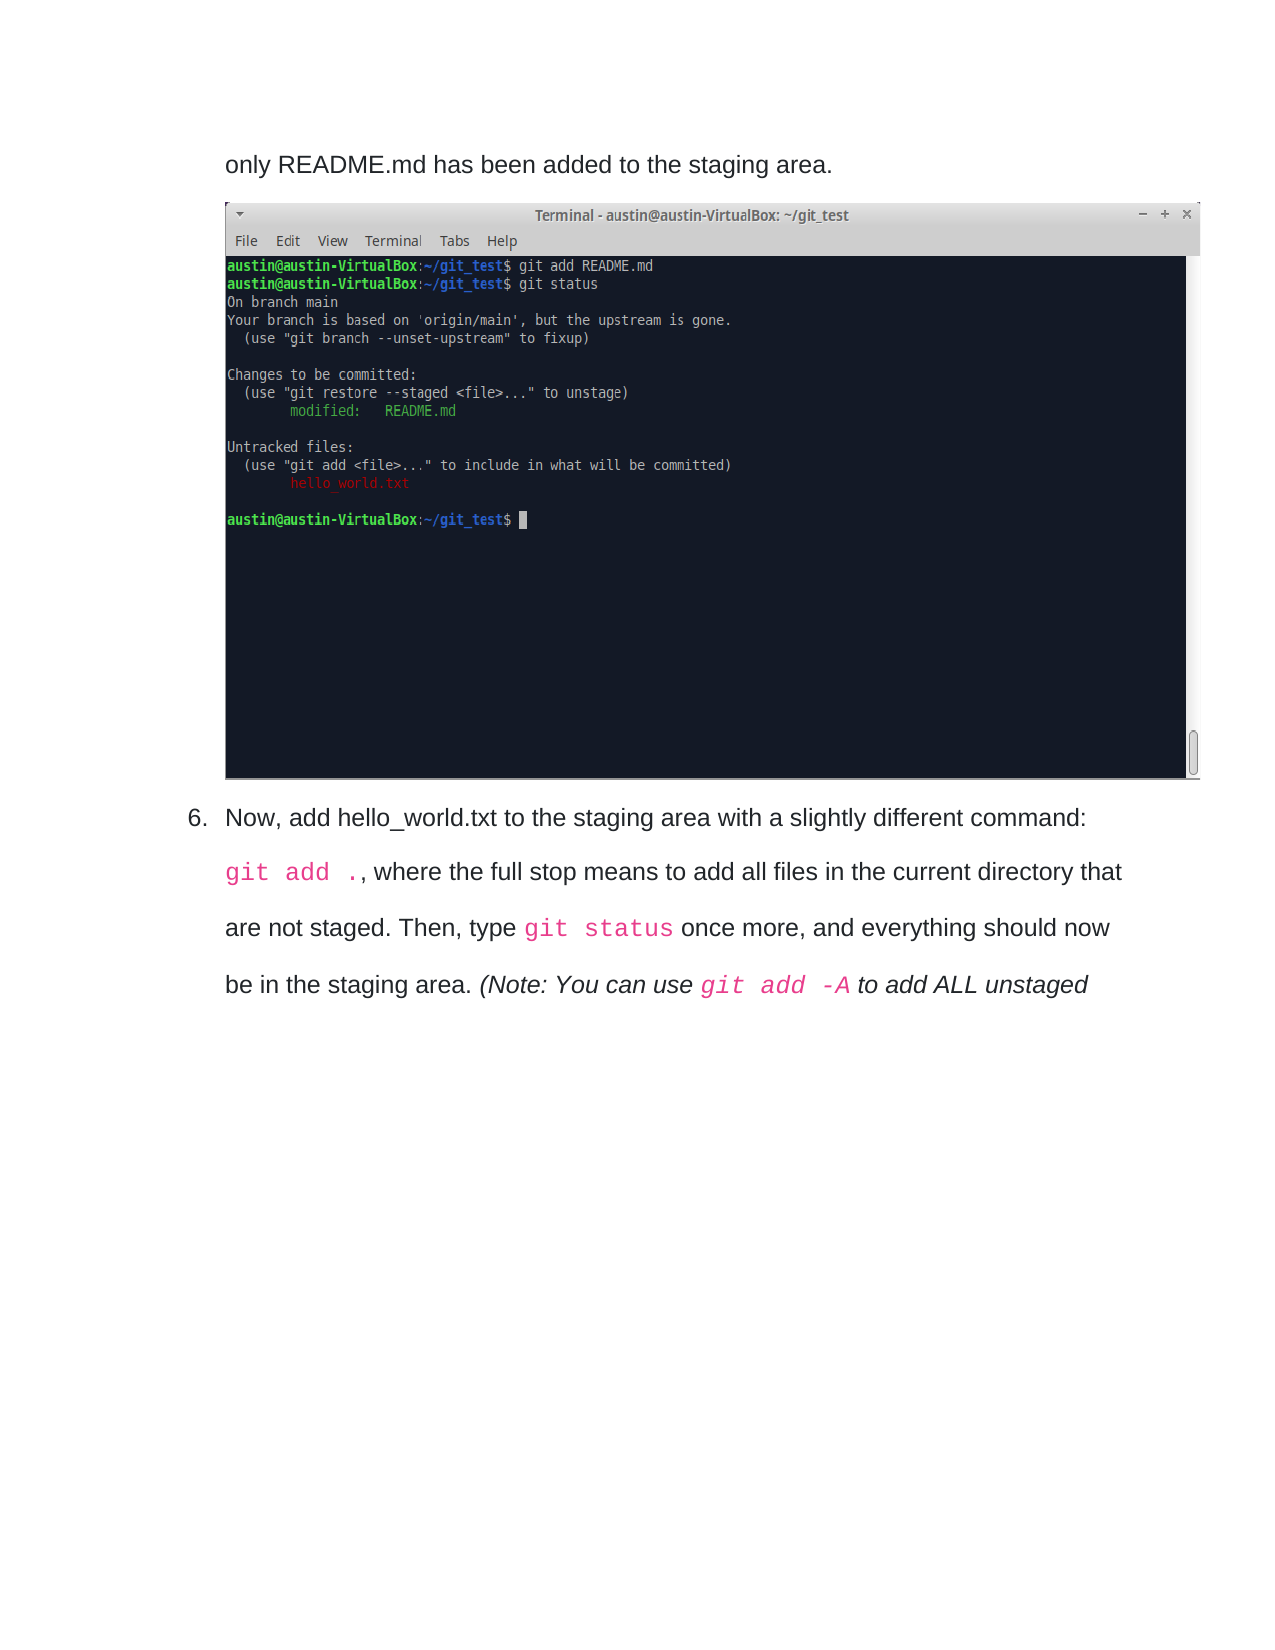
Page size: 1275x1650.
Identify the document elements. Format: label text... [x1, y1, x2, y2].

list Now, add hello_world.txt to the staging area with a slightly different command: git add ., where the full stop means to add all files in the current directory that are not staged. Then, type git status once more, and everything should now be in the staging area. (Note: You can use git add -A to add ALL unstaged files to the staging area within the repository) [187, 803, 1125, 1001]
picture [225, 202, 1200, 780]
